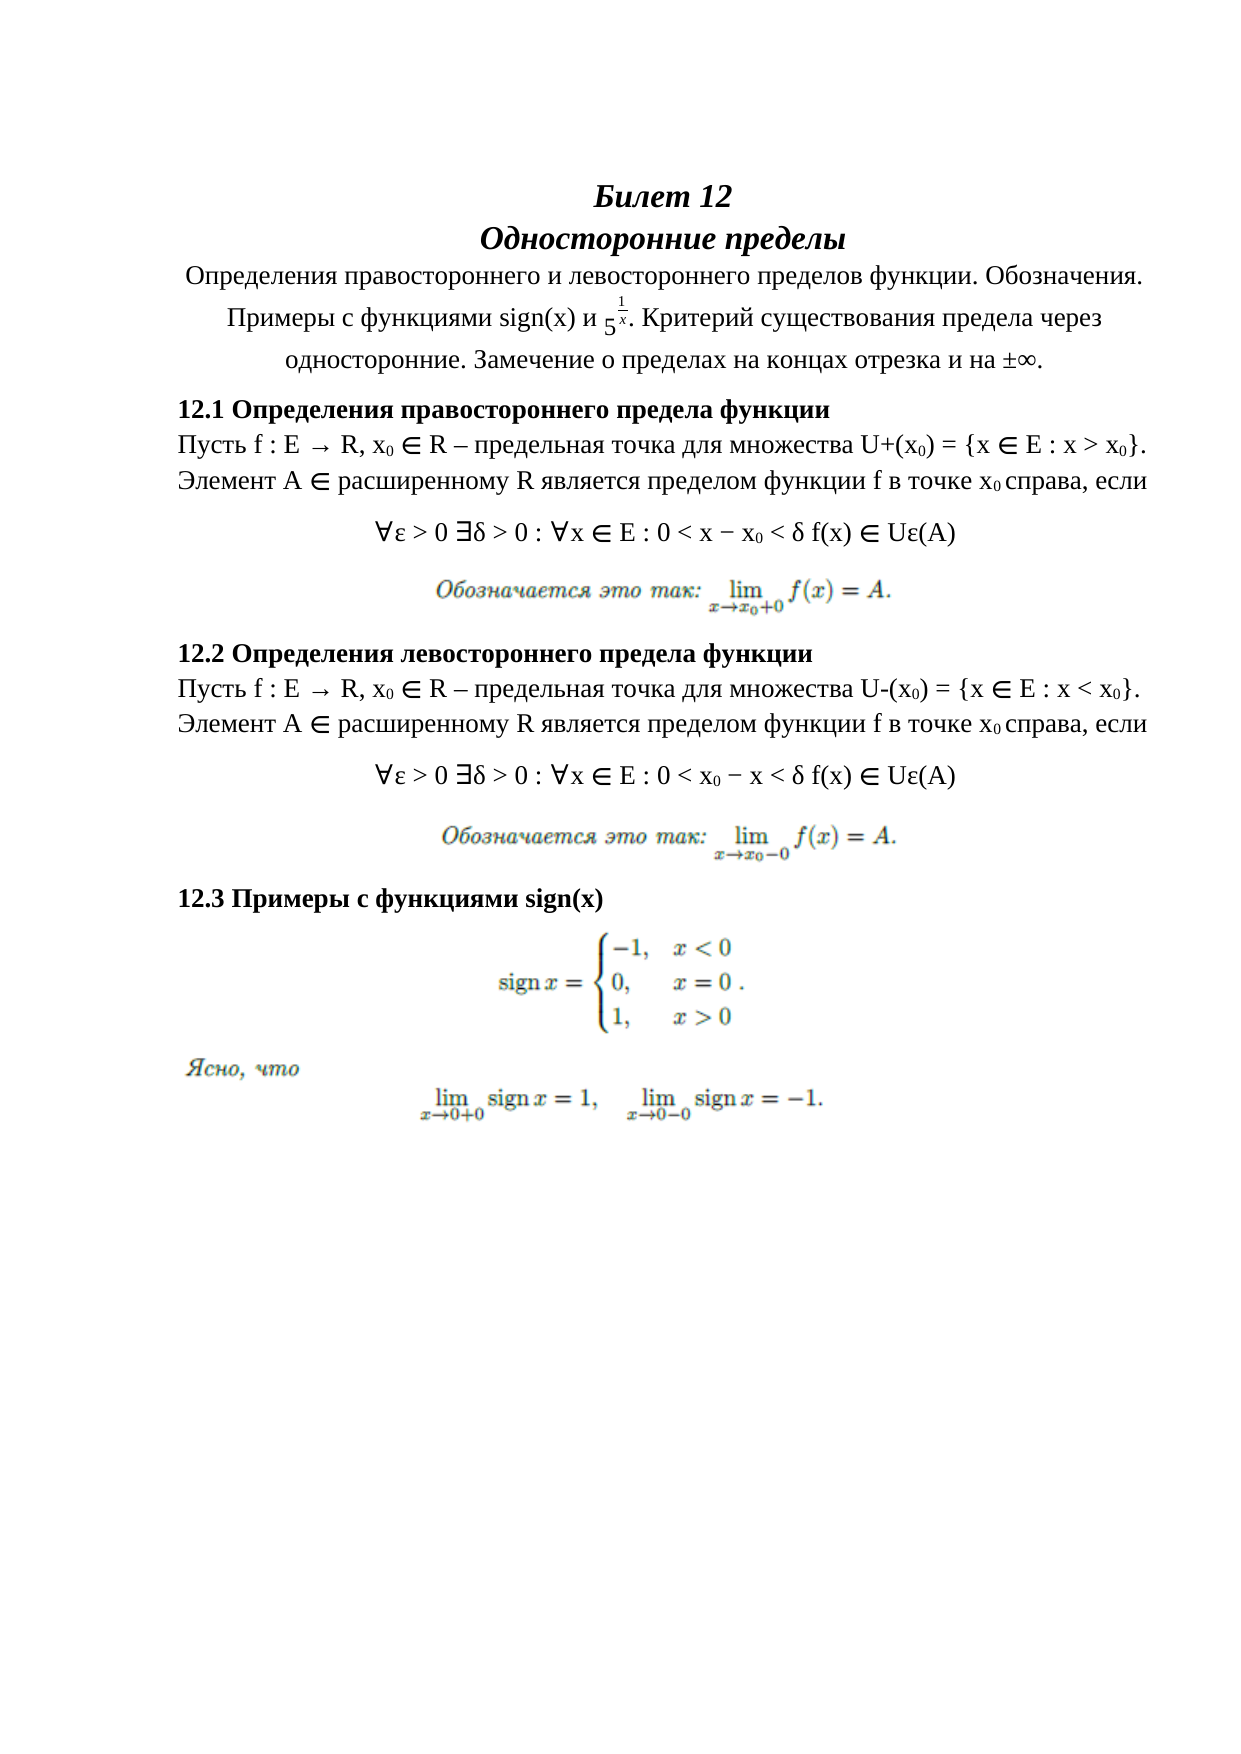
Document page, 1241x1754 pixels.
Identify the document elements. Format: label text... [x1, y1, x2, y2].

subtitle 12.2 Определения левостороннего предела функции [177, 637, 1152, 668]
text ∀ε > 0 ∃δ > 0 : ∀x ∈ E : 0 < x0 − x < δ f(x) ∈ Uε(A) [177, 757, 1152, 790]
text Пусть f : E → R, x0 ∈ R – предельная точка для множества U+(x0) = {x ∈ E : x > x0}. Элемент A ∈ расширенному R является пределом функции f в точке x0 справа, если [177, 427, 1152, 495]
text Определения правостороннего и левостороннего пределов функции. Обозначения. Примеры с функциями sign(x) и . Критерий существования предела через односторонние. Замечение о пределах на концах отрезка и на ±∞. [177, 259, 1152, 374]
picture [177, 916, 930, 1129]
text Пусть f : E → R, x0 ∈ R – предельная точка для множества U-(x0) = {x ∈ E : x < x0}. Элемент A ∈ расширенному R является пределом функции f в точке x0 справа, если [177, 670, 1152, 738]
subtitle Билет 12 Односторонние пределы [177, 177, 1152, 256]
subtitle 12.3 Примеры с функциями sign(x) [177, 883, 1152, 914]
picture [428, 566, 901, 618]
picture [426, 809, 903, 864]
subtitle 12.1 Определения правостороннего предела функции [177, 393, 1152, 425]
text ∀ε > 0 ∃δ > 0 : ∀x ∈ E : 0 < x − x0 < δ f(x) ∈ Uε(A) [177, 514, 1152, 547]
